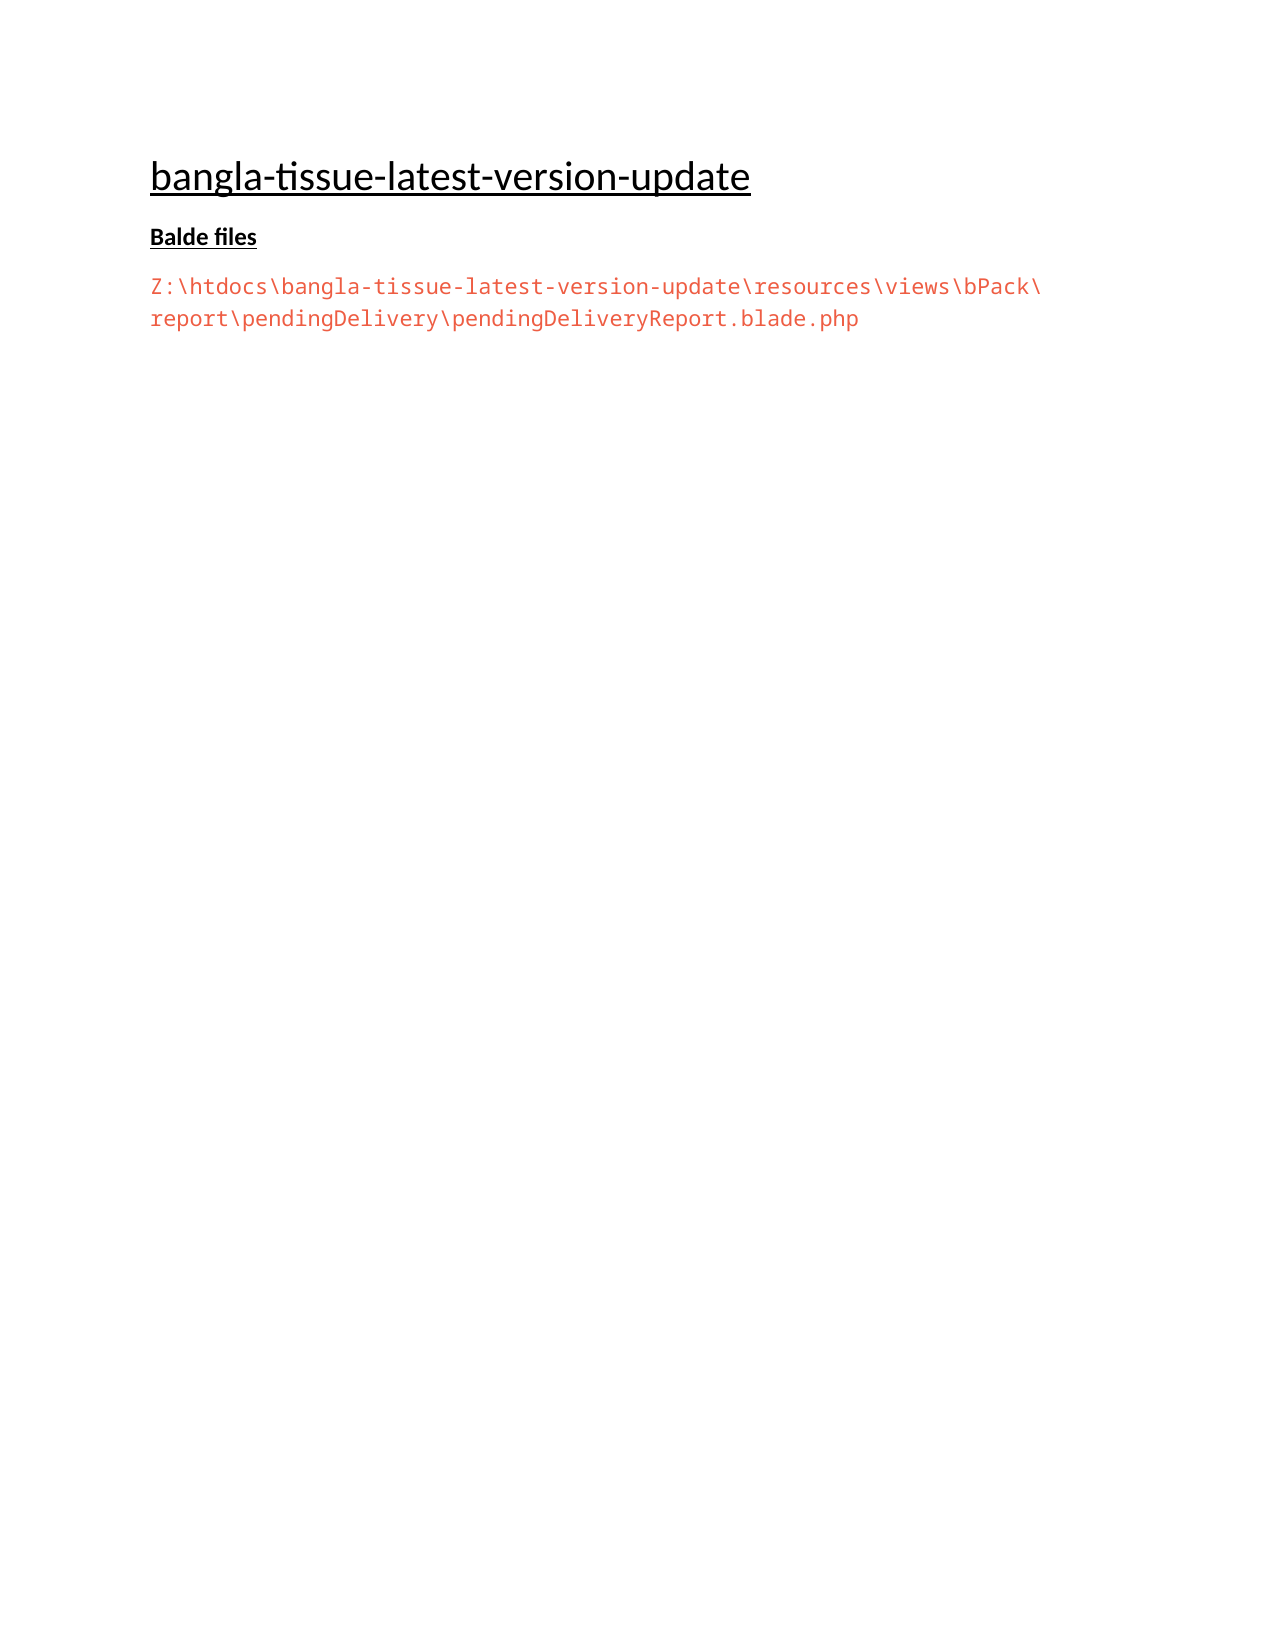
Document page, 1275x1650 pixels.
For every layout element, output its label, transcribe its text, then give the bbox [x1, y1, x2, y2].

text bangla-tissue-latest-version-update [150, 150, 1125, 201]
text Balde files [150, 222, 1125, 252]
text Z:\htdocs\bangla-tissue-latest-version-update\resources\views\bPack\report\pendingDelivery\pendingDeliveryReport.blade.php [150, 271, 1125, 333]
